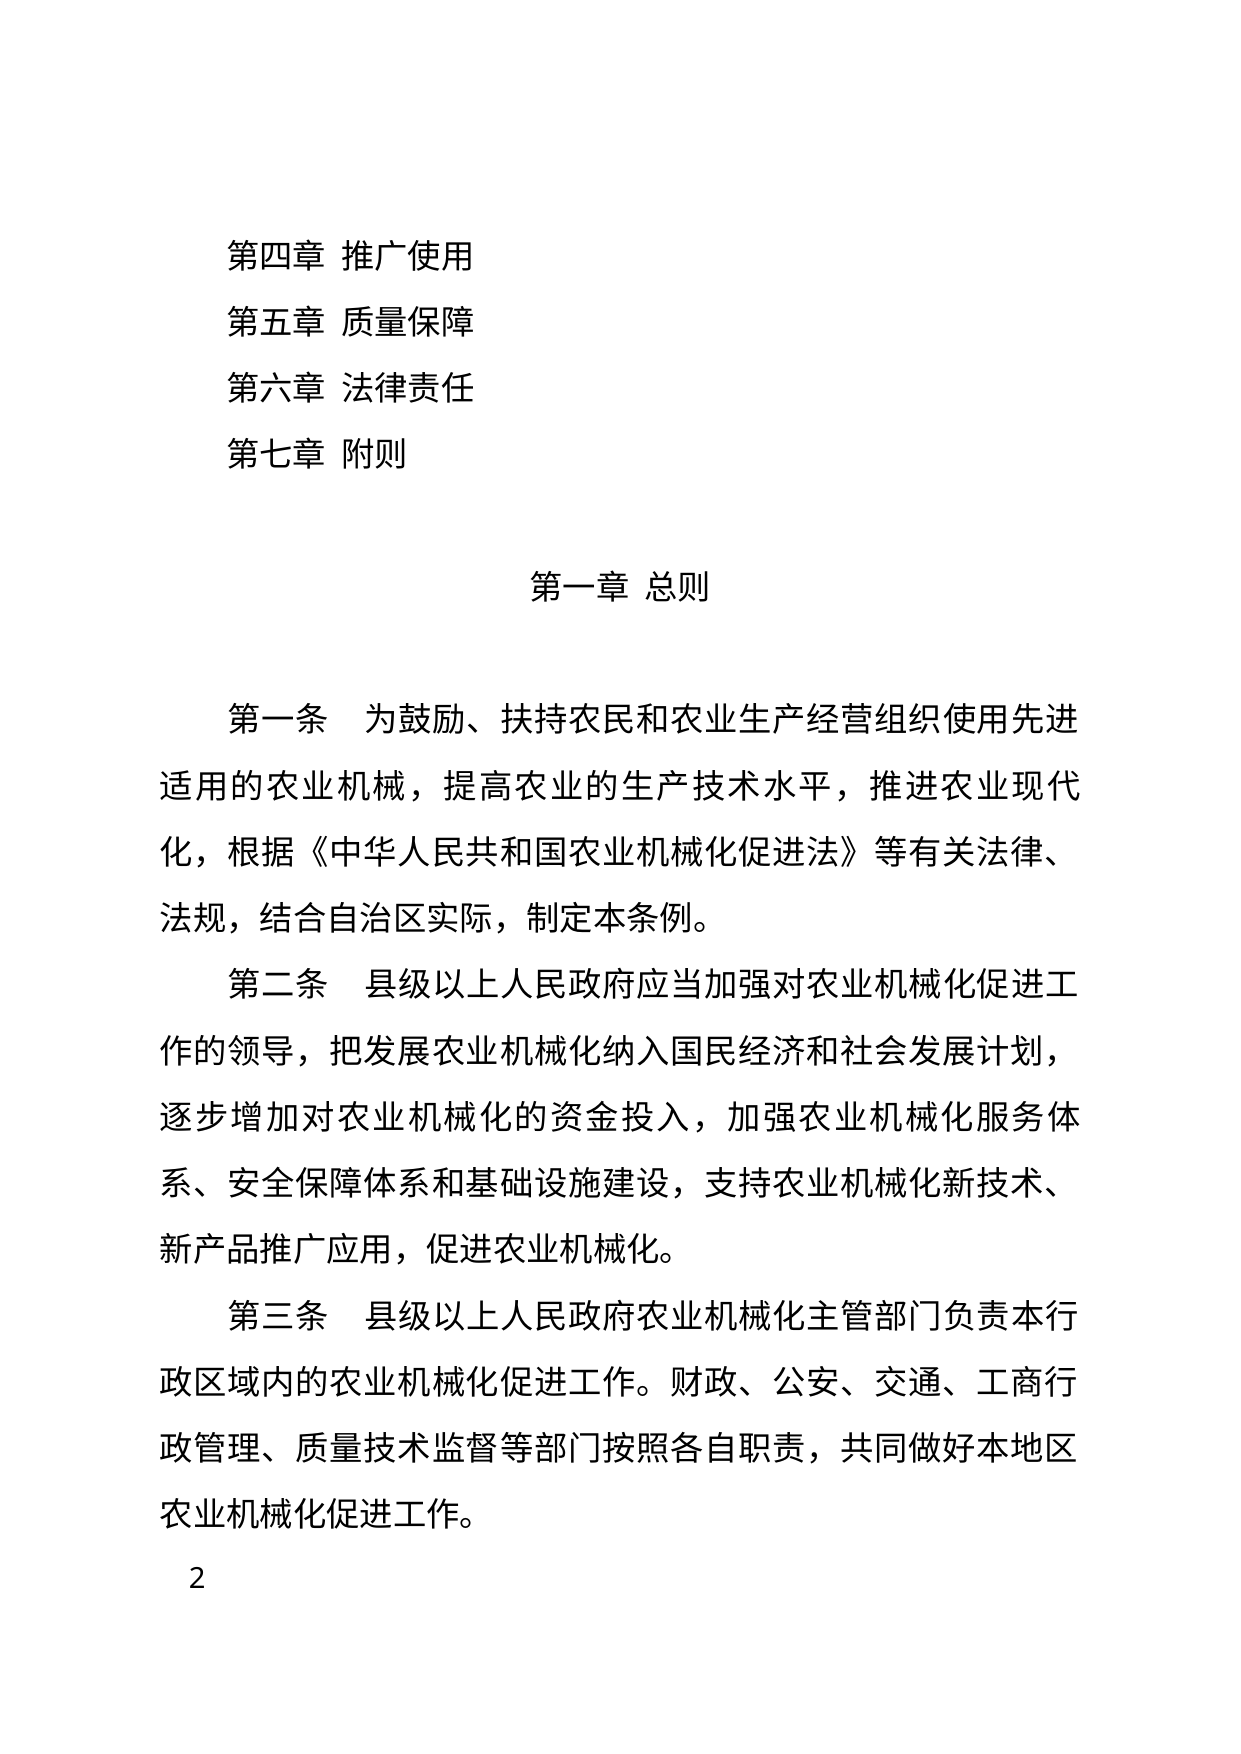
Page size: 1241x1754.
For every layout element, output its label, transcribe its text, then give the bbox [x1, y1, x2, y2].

text 第一条 为鼓励、扶持农民和农业生产经营组织使用先进适用的农业机械，提高农业的生产技术水平，推进农业现代化，根据《中华人民共和国农业机械化促进法》等有关法律、法规，结合自治区实际，制定本条例。 [159, 684, 1081, 949]
text 第四章 推广使用 [226, 220, 1014, 287]
text 第三条 县级以上人民政府农业机械化主管部门负责本行政区域内的农业机械化促进工作。财政、公安、交通、工商行政管理、质量技术监督等部门按照各自职责，共同做好本地区农业机械化促进工作。 [159, 1280, 1081, 1545]
text 第二条 县级以上人民政府应当加强对农业机械化促进工作的领导，把发展农业机械化纳入国民经济和社会发展计划，逐步增加对农业机械化的资金投入，加强农业机械化服务体系、安全保障体系和基础设施建设，支持农业机械化新技术、新产品推广应用，促进农业机械化。 [159, 949, 1081, 1280]
text 第七章 附则 [226, 419, 1014, 485]
text 第五章 质量保障 [226, 287, 1014, 353]
text 第六章 法律责任 [226, 353, 1014, 419]
text 第一章 总则 [159, 552, 1081, 618]
